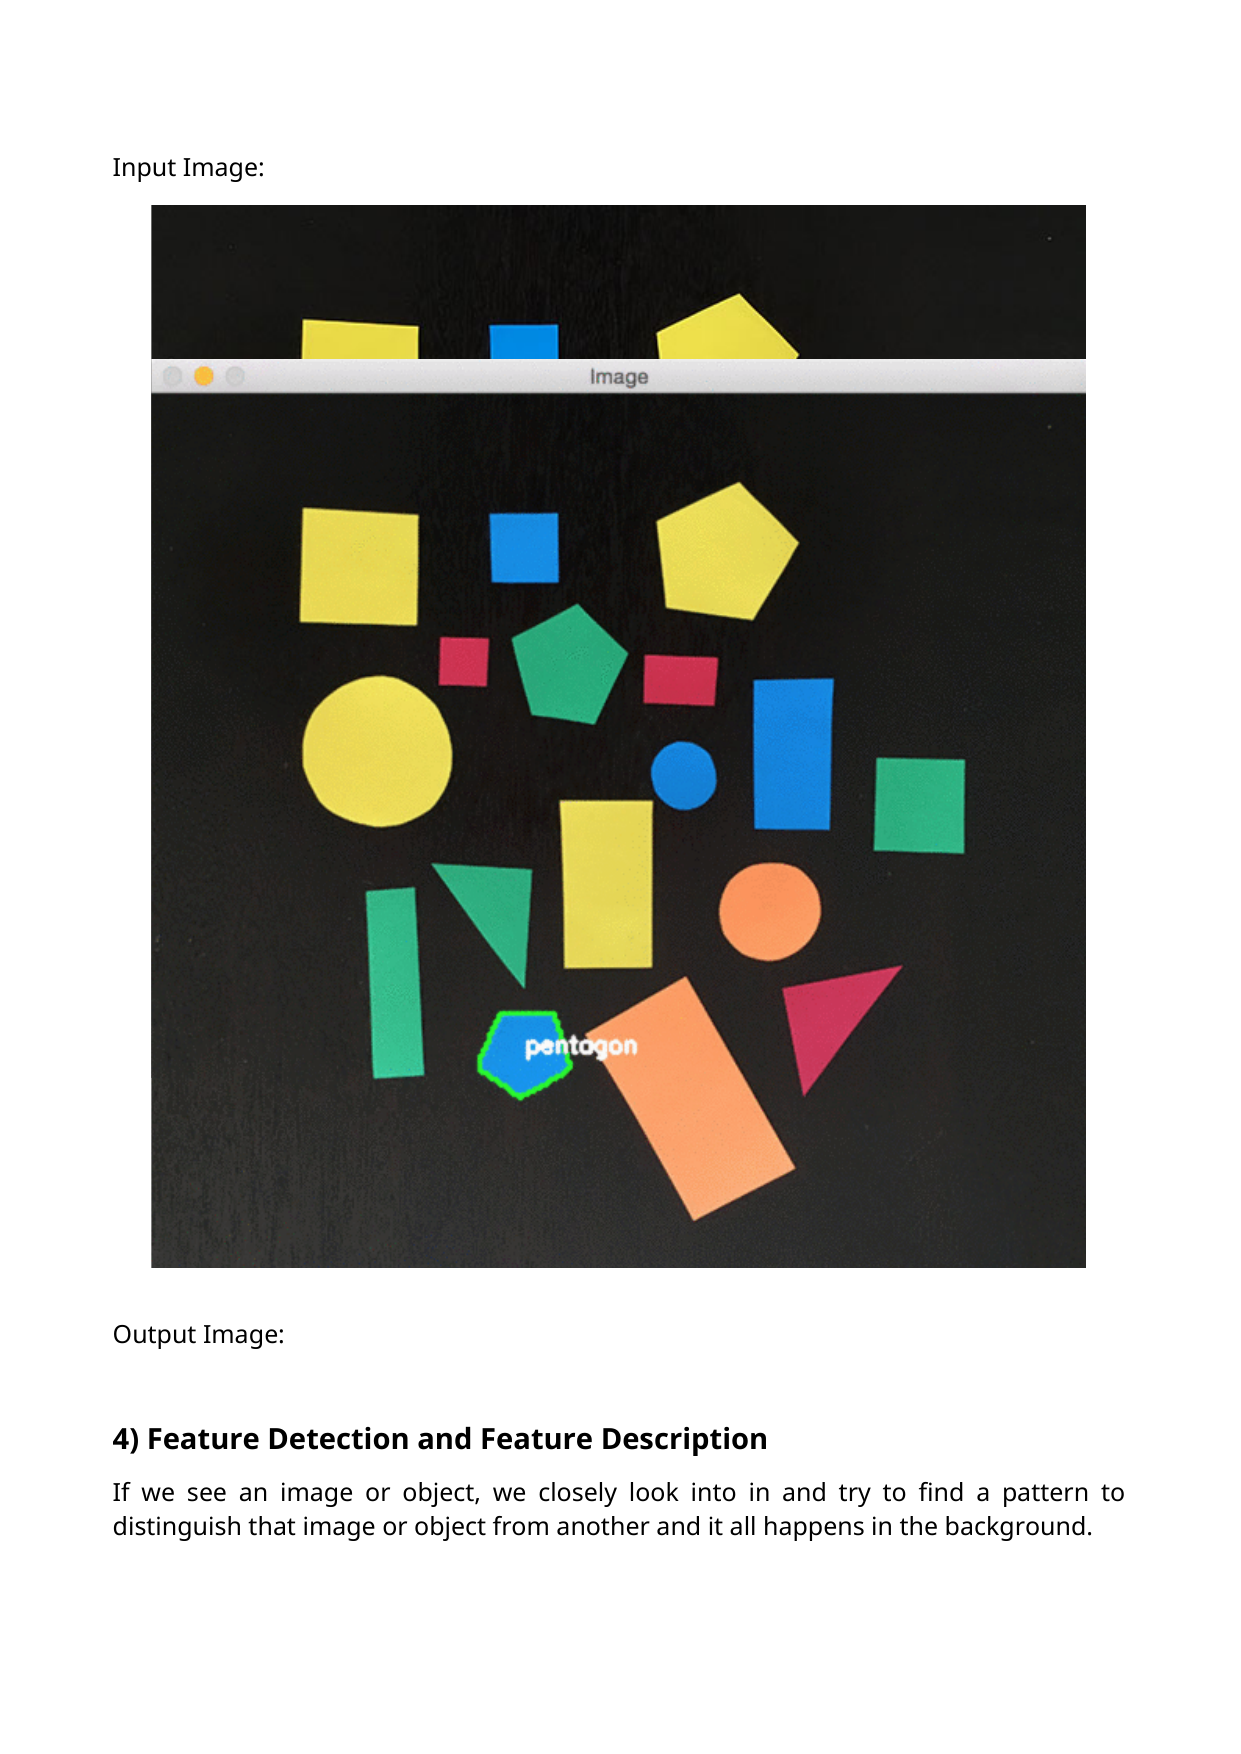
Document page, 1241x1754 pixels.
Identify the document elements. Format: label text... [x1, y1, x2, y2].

picture [151, 205, 1086, 1268]
text Input Image: [112, 150, 1128, 184]
text 4) Feature Detection and Feature Description [112, 1418, 1128, 1458]
text If we see an image or object, we closely look into in and try to find a pattern to distinguish that image or object from another and it all happens in the background. [112, 1474, 1128, 1543]
